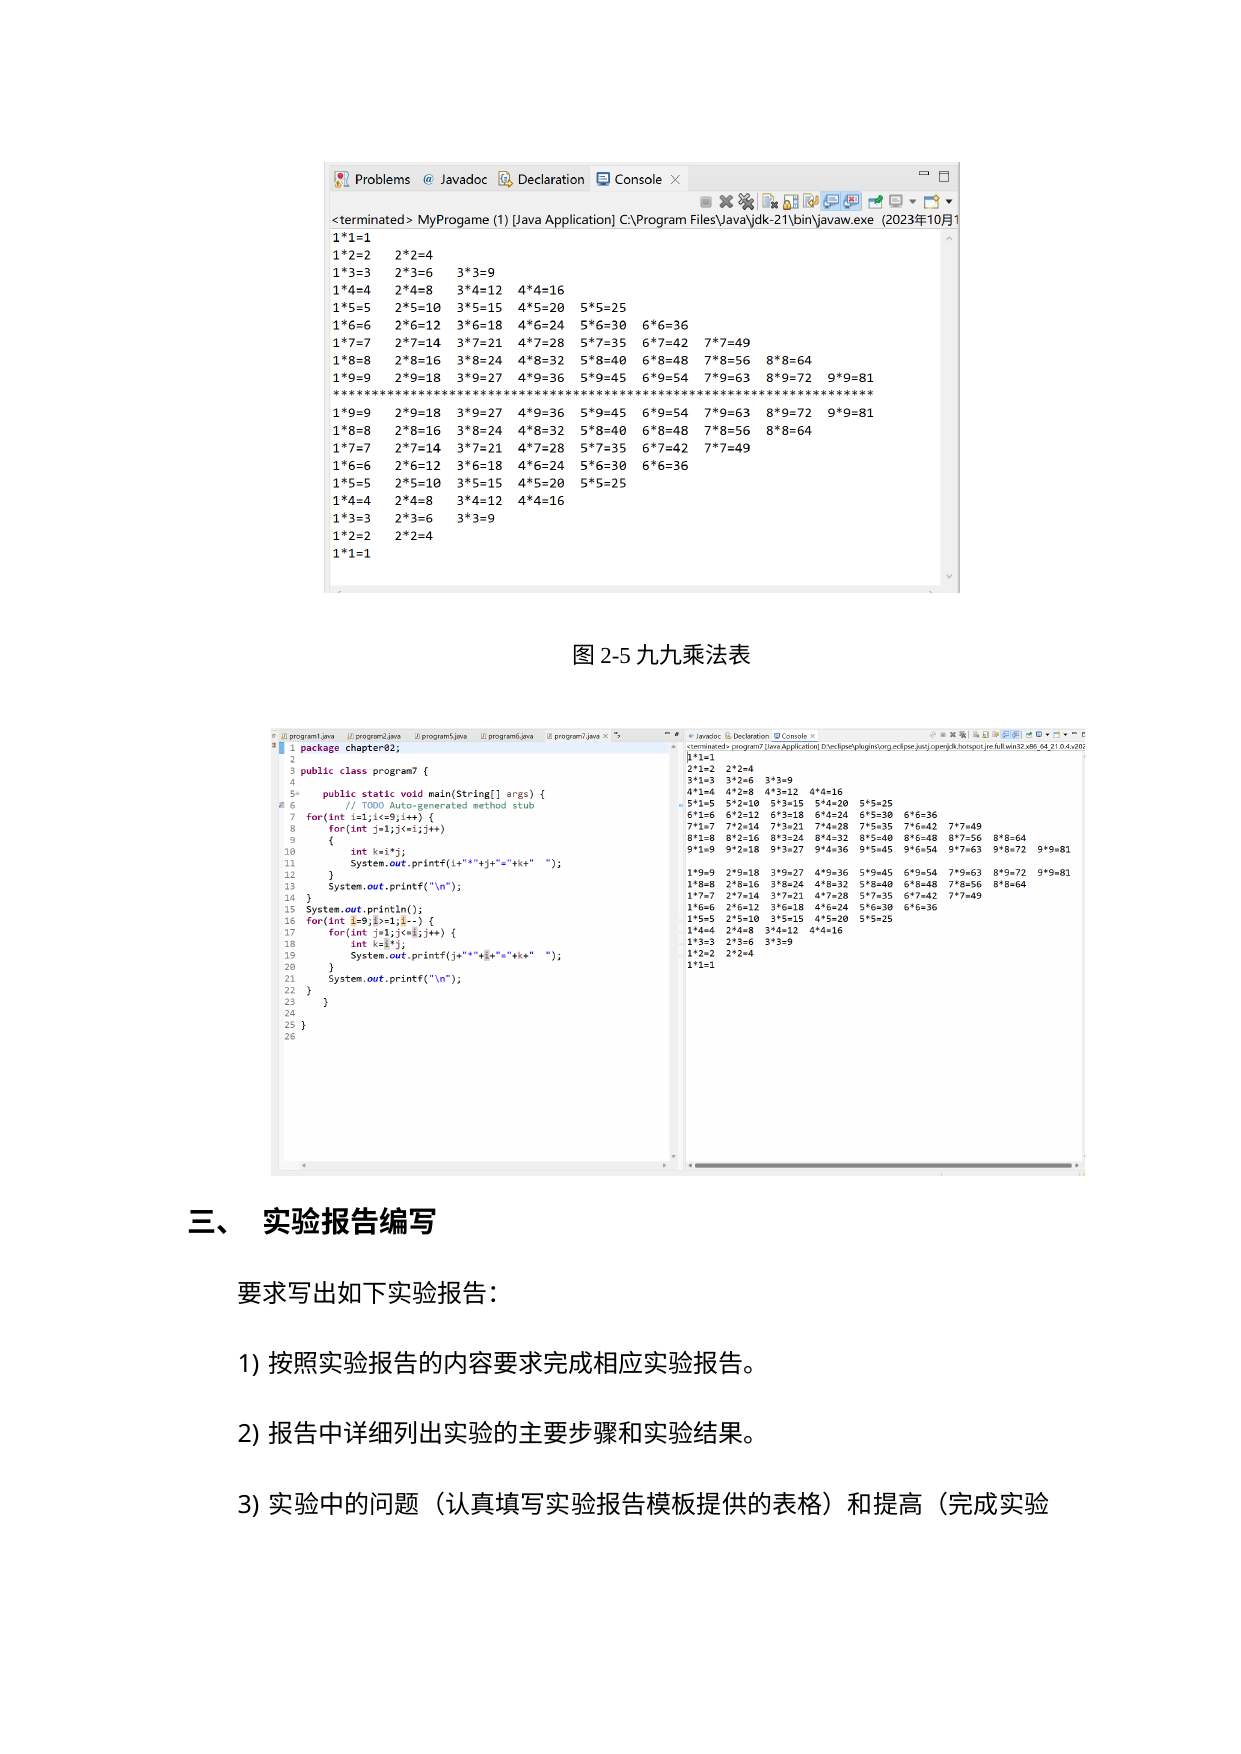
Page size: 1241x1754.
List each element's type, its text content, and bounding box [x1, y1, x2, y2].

picture [324, 162, 960, 593]
text 要求写出如下实验报告： [187, 1259, 1053, 1324]
list 实验报告编写 [187, 1187, 1053, 1252]
picture [270, 728, 1086, 1176]
list 按照实验报告的内容要求完成相应实验报告。 [187, 1329, 1053, 1394]
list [187, 1470, 1053, 1535]
list 报告中详细列出实验的主要步骤和实验结果。 [187, 1399, 1053, 1464]
list 图2-5 九九乘法表 [271, 621, 1053, 686]
